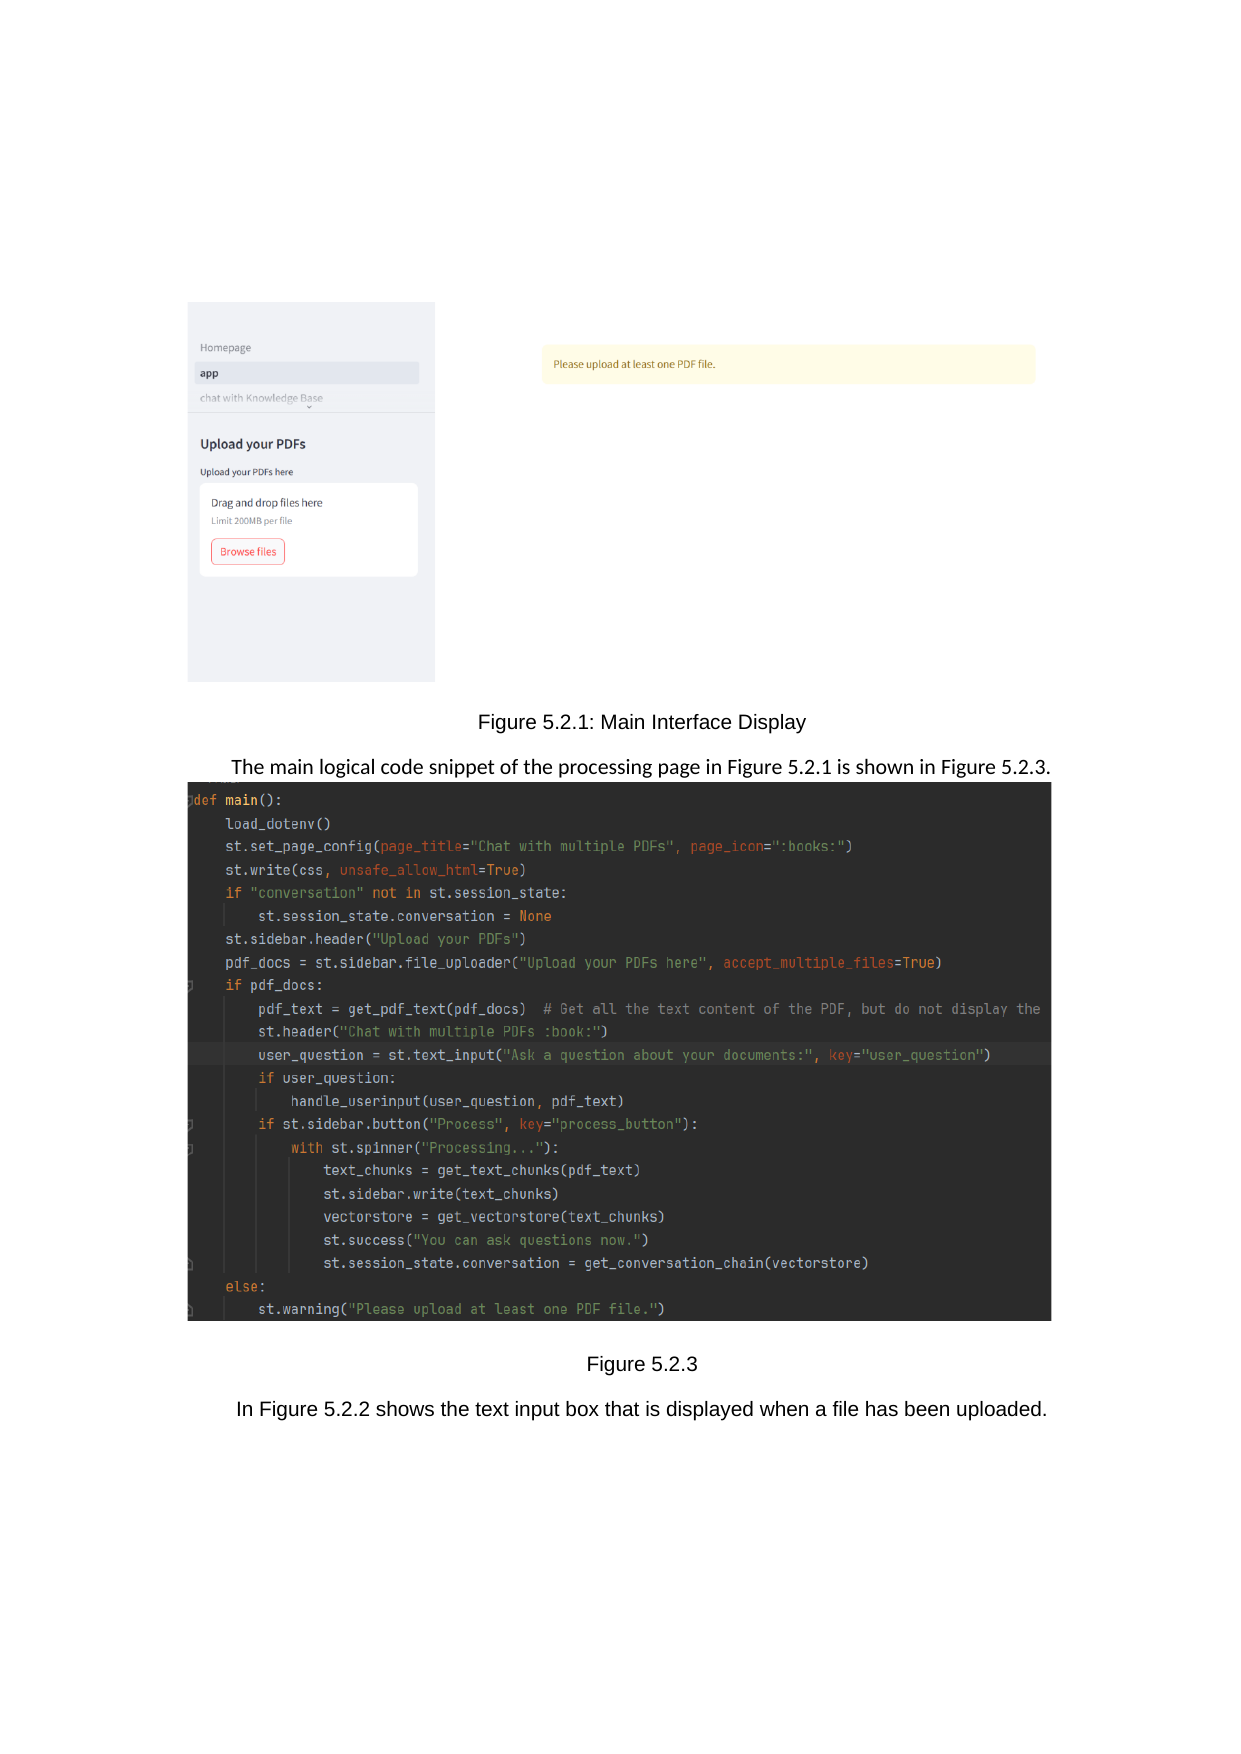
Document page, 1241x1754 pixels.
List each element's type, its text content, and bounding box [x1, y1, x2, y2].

picture [187, 302, 1052, 682]
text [187, 1393, 1053, 1425]
picture [187, 782, 1052, 1321]
text Figure 5.2.3 [187, 1348, 1053, 1380]
text Figure 5.2.1: Main Interface Display [187, 705, 1053, 738]
